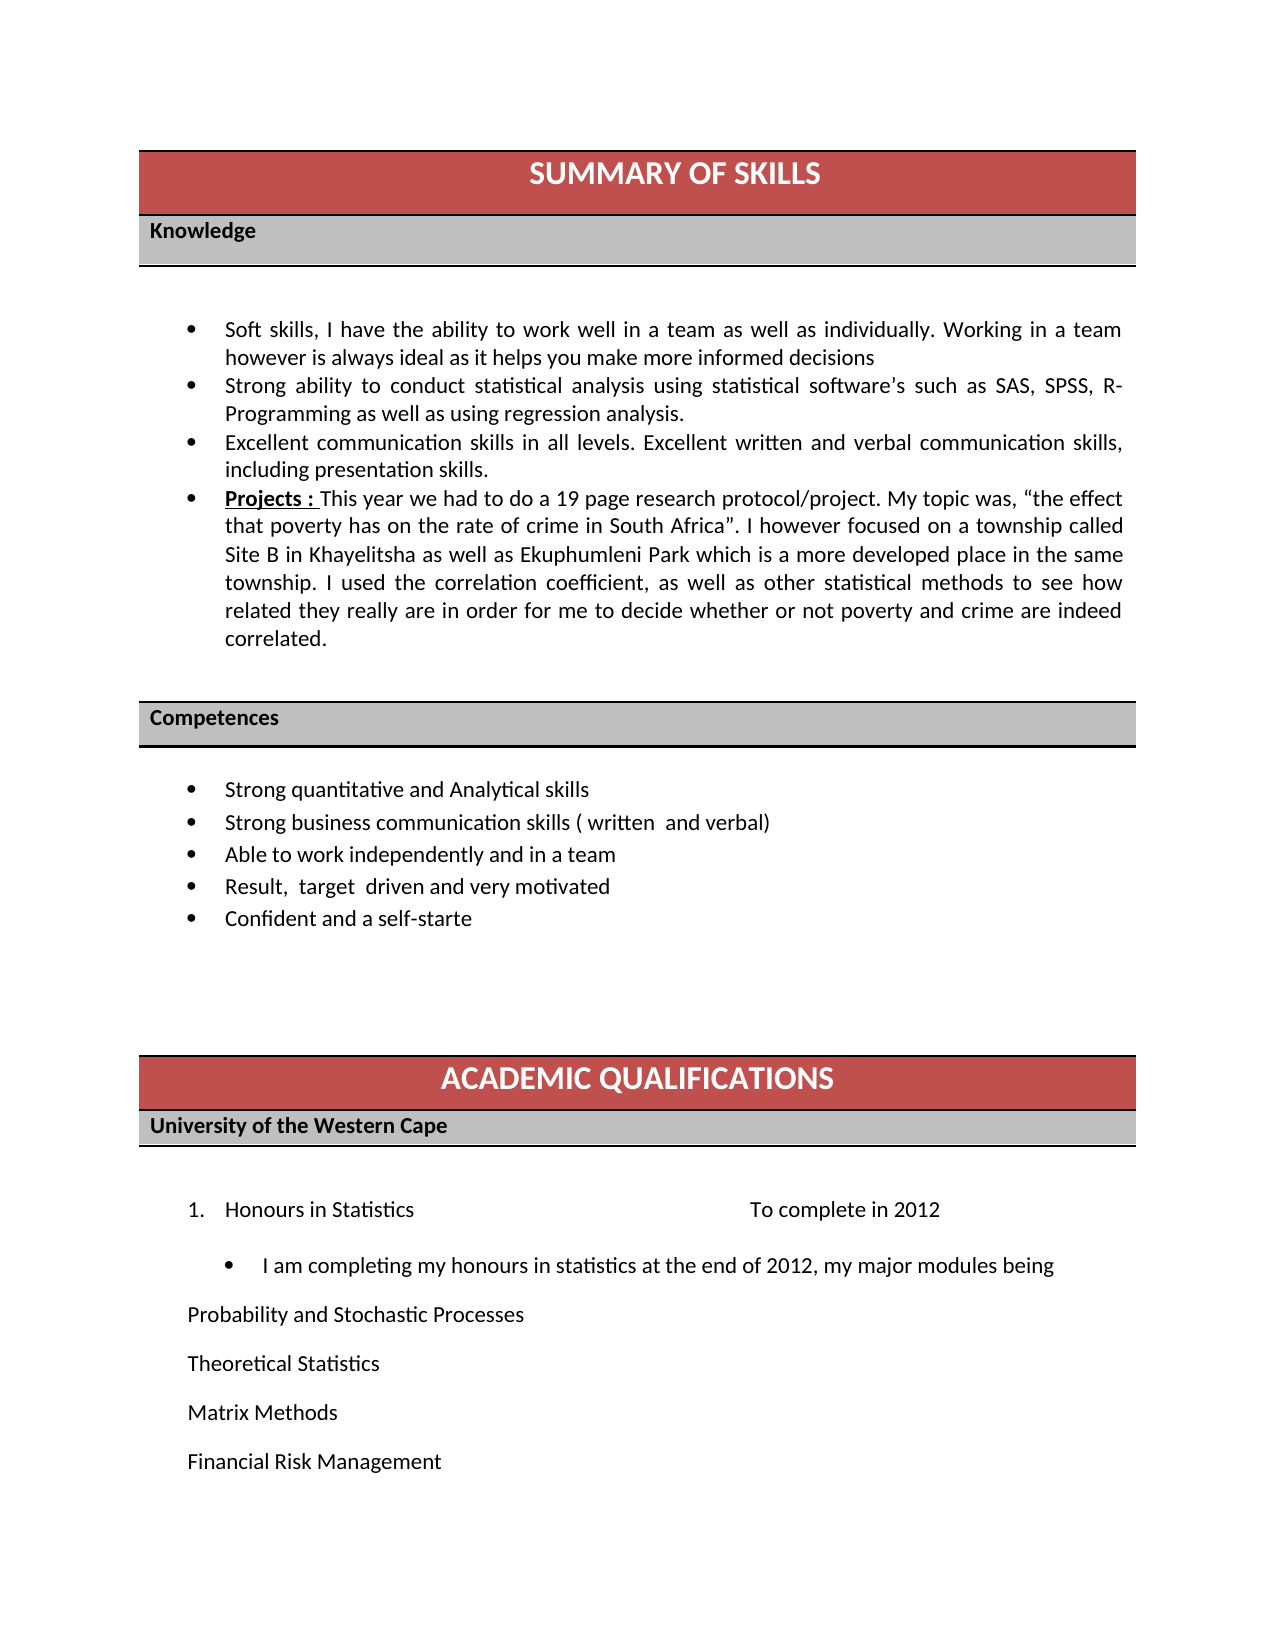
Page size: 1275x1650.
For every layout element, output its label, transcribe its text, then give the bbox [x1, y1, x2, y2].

table_header SUMMARY OF SKILLS [139, 152, 1136, 214]
list Honours in Statistics To complete in 2012 [187, 1196, 1125, 1223]
list Strong business communication skills ( written and verbal) [187, 808, 1125, 836]
text Financial Risk Management [187, 1447, 1125, 1475]
list Projects : This year we had to do a 19 page research protocol/project. My topic was, “the effect that poverty has on the rate of crime in South Africa”. I however focused on a township called Site B in Khayelitsha as well as Ekuphumleni Park which is a more developed place in the same township. I used the correlation coefficient, as well as other statistical methods to see how related they really are in order for me to decide whether or not poverty and crime are indeed correlated. [187, 484, 1125, 652]
text Matrix Methods [187, 1398, 1125, 1426]
list Able to work independently and in a team [187, 840, 1125, 868]
list Soft skills, I have the ability to work well in a team as well as individually. Working in a team however is always ideal as it helps you make more informed decisions [187, 316, 1125, 372]
table_header ACADEMIC QUALIFICATIONS [139, 1057, 1136, 1109]
list Excellent communication skills in all levels. Excellent written and verbal communication skills, including presentation skills. [187, 428, 1125, 484]
list I am completing my honours in statistics at the end of 2012, my major modules being [225, 1252, 1125, 1279]
text Theoretical Statistics [187, 1349, 1125, 1377]
list Strong quantitative and Analytical skills [187, 776, 1125, 803]
list Result, target driven and very motivated [187, 872, 1125, 900]
list Confident and a self-starte [187, 904, 1125, 932]
table_header Competences [139, 703, 1136, 745]
text Probability and Stochastic Processes [187, 1300, 1125, 1328]
list Strong ability to conduct statistical analysis using statistical software’s such as SAS, SPSS, R-Programming as well as using regression analysis. [187, 372, 1125, 428]
table_cell Knowledge [139, 216, 1136, 264]
table_cell University of the Western Cape [139, 1111, 1136, 1144]
